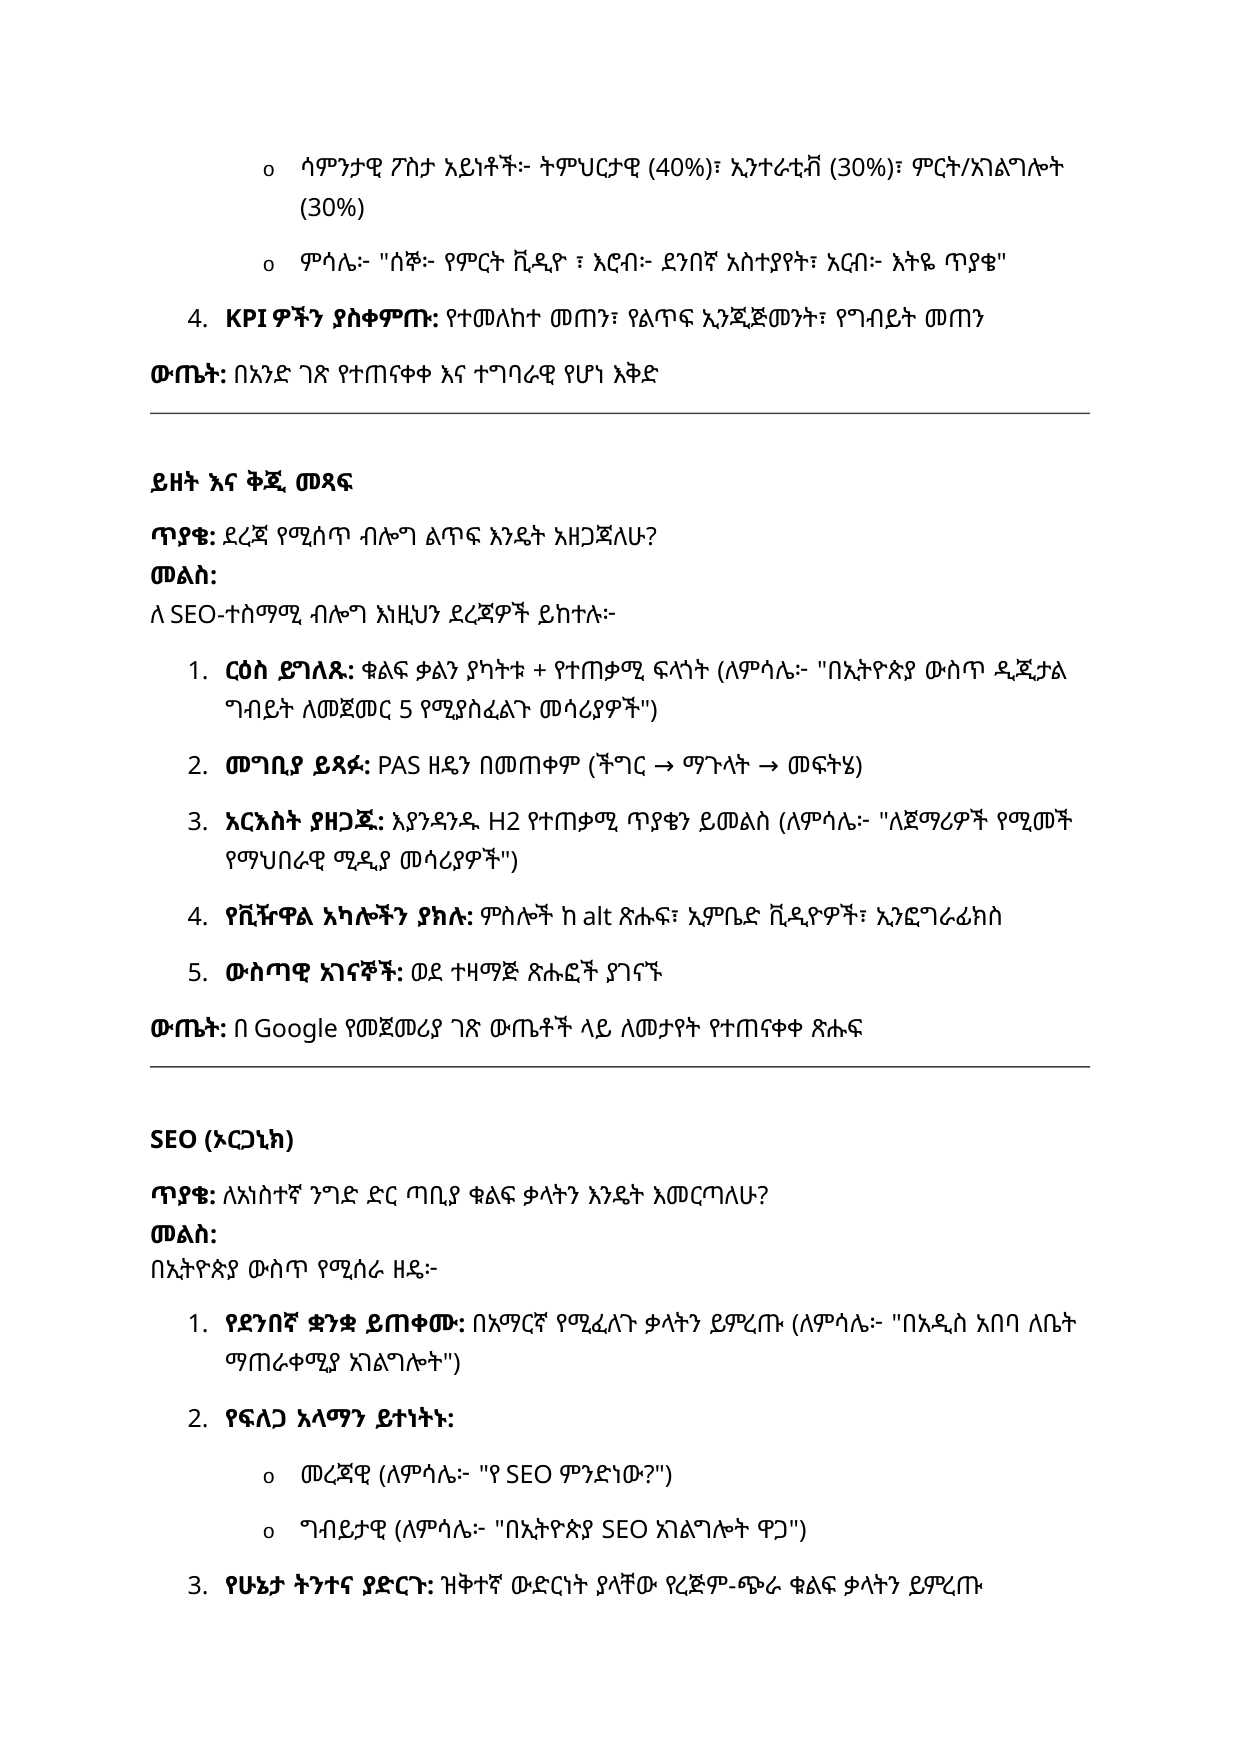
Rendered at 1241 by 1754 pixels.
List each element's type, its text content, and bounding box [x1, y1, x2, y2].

text ውጤት: በGoogle የመጀመሪያ ገጽ ውጤቶች ላይ ለመታየት የተጠናቀቀ ጽሑፍ [150, 1010, 1090, 1044]
text SEO (ኦርጋኒክ) [150, 1122, 1090, 1156]
list የቪዥዋል አካሎችን ያክሉ: ምስሎች ከalt ጽሑፍ፣ ኢምቤድ ቪዲዮዎች፣ ኢንፎግራፊክስ [187, 898, 1090, 933]
text ጥያቄ: ለአነስተኛ ንግድ ድር ጣቢያ ቁልፍ ቃላትን እንዴት እመርጣለሁ? መልስ: በኢትዮጵያ ውስጥ የሚሰራ ዘዴ፦ [150, 1178, 1090, 1284]
text ውጤት: በአንድ ገጽ የተጠናቀቀ እና ተግባራዊ የሆነ እቅድ [150, 357, 1090, 391]
list የፍለጋ አላማን ይተነትኑ: [187, 1401, 1090, 1434]
text ጥያቄ: ደረጃ የሚሰጥ ብሎግ ልጥፍ እንዴት አዘጋጃለሁ? መልስ: ለSEO-ተስማሚ ብሎግ እነዚህን ደረጃዎች ይከተሉ፦ [150, 518, 1090, 631]
list የደንበኛ ቋንቋ ይጠቀሙ: በአማርኛ የሚፈለጉ ቃላትን ይምረጡ (ለምሳሌ፦ "በአዲስ አበባ ለቤት ማጠራቀሚያ አገልግሎት") [187, 1306, 1090, 1379]
list ምሳሌ፦ "ሰኞ፦ የምርት ቪዲዮ ፣ እሮብ፦ ደንበኛ አስተያየት፣ አርብ፦ እትዬ ጥያቄ" [262, 245, 1090, 279]
list ግብይታዊ (ለምሳሌ፦ "በኢትዮጵያ SEO አገልግሎት ዋጋ") [262, 1512, 1090, 1546]
list መግቢያ ይጻፉ: PAS ዘዴን በመጠቀም (ችግር → ማጉላት → መፍትሄ) [187, 748, 1090, 782]
list ርዕስ ይግለጹ: ቁልፍ ቃልን ያካትቱ + የተጠቃሚ ፍላጎት (ለምሳሌ፦ "በኢትዮጵያ ውስጥ ዲጂታል ግብይት ለመጀመር 5 የሚያስፈልጉ መሳሪያዎች") [187, 653, 1090, 726]
text ይዘት እና ቅጂ መጻፍ [150, 468, 1090, 497]
list KPIዎችን ያስቀምጡ: የተመለከተ መጠን፣ የልጥፍ ኢንጂጅመንት፣ የግብይት መጠን [187, 301, 1090, 335]
list የሁኔታ ትንተና ያድርጉ: ዝቅተኛ ውድርነት ያላቸው የረጅም-ጭራ ቁልፍ ቃላትን ይምረጡ [187, 1568, 1090, 1602]
list ሳምንታዊ ፖስታ አይነቶች፦ ትምህርታዊ (40%)፣ ኢንተራቲቭ (30%)፣ ምርት/አገልግሎት (30%) [262, 150, 1090, 223]
list አርእስት ያዘጋጁ: እያንዳንዱ H2 የተጠቃሚ ጥያቄን ይመልስ (ለምሳሌ፦ "ለጀማሪዎች የሚመች የማህበራዊ ሚዲያ መሳሪያዎች") [187, 803, 1090, 877]
list ውስጣዊ አገናኞች: ወደ ተዛማጅ ጽሑፎች ያገናኙ [187, 954, 1090, 988]
list መረጃዊ (ለምሳሌ፦ "የSEO ምንድነው?") [262, 1456, 1090, 1490]
